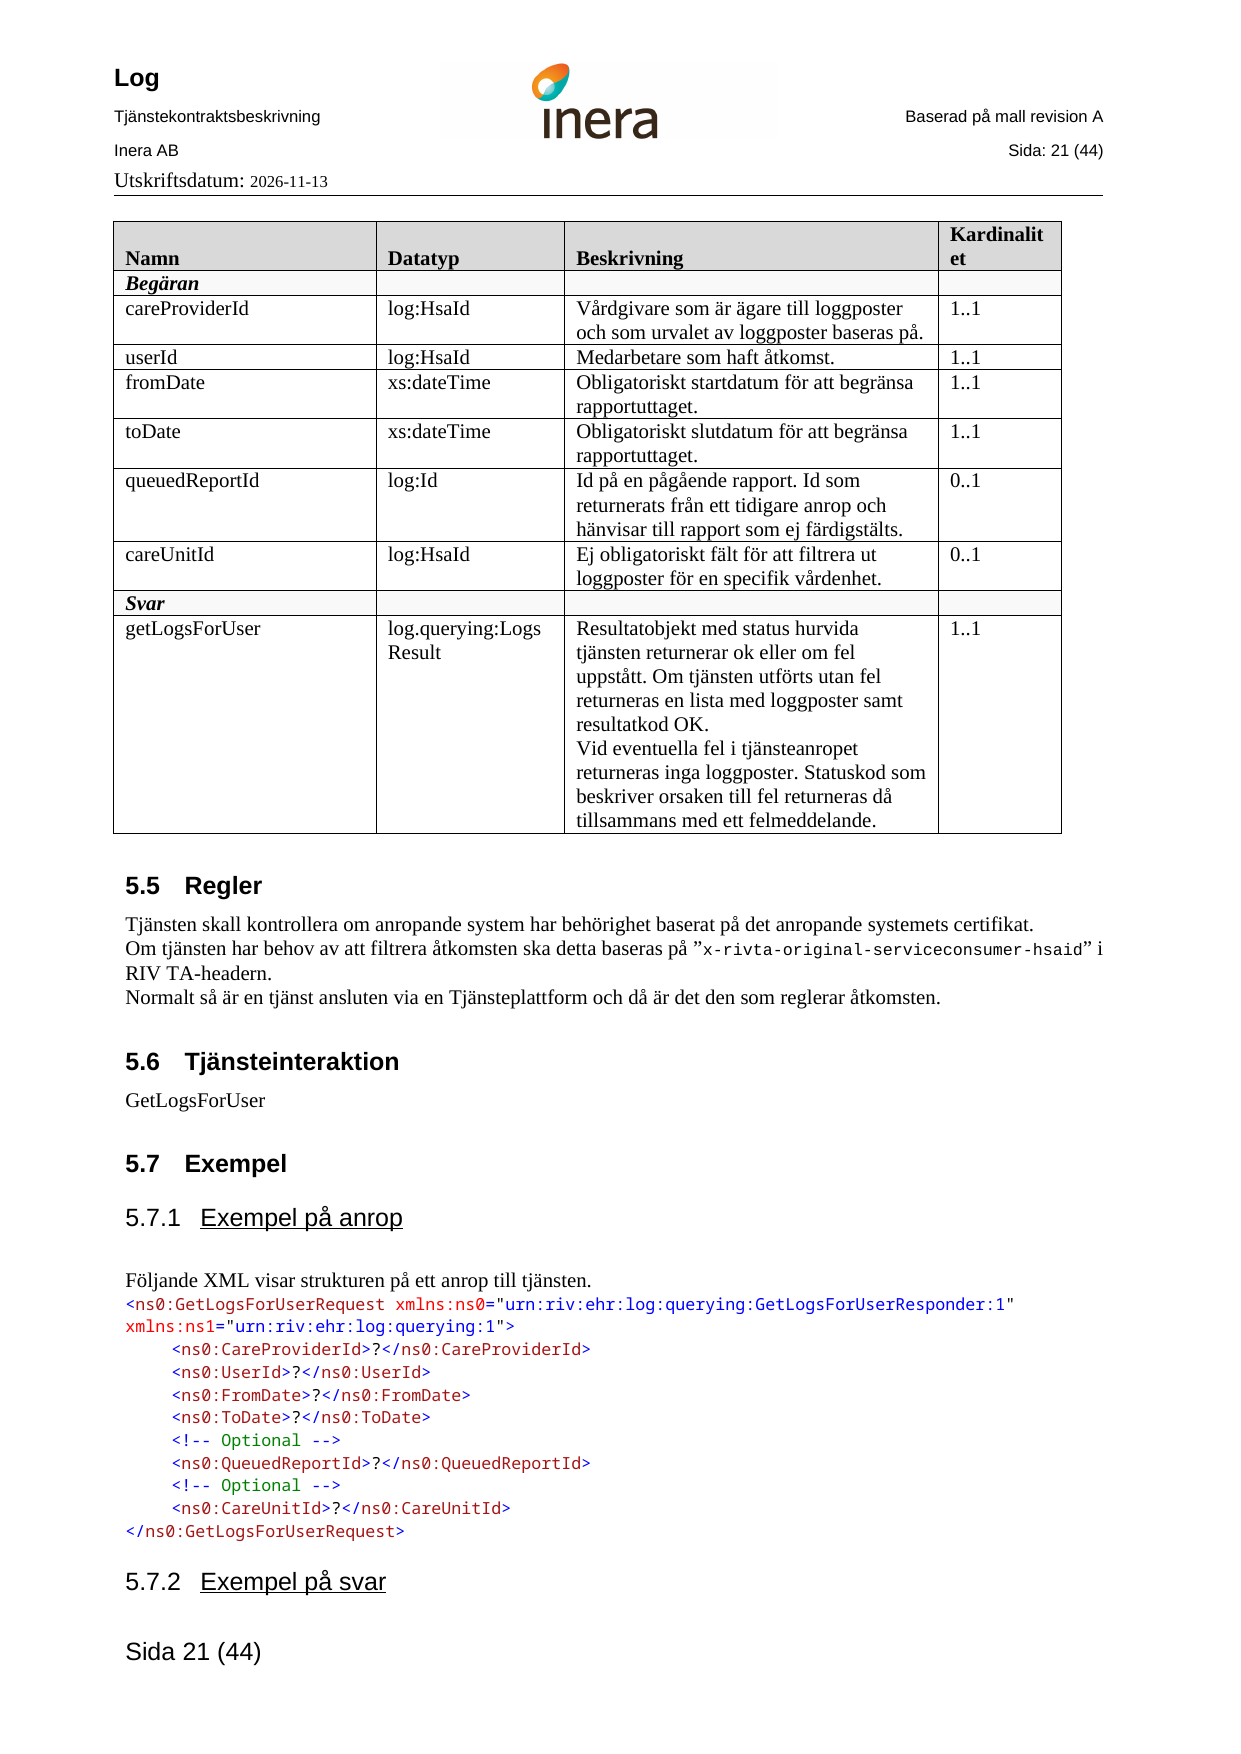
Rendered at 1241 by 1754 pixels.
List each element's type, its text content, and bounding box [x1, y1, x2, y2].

table_cell careUnitId [114, 542, 376, 590]
table_cell log:Id [377, 469, 564, 541]
table_cell [939, 271, 1061, 295]
table_cell log:HsaId [377, 345, 564, 369]
table_cell 1..1 [939, 370, 1061, 418]
subtitle Exempel på svar [125, 1567, 1115, 1596]
text Följande XML visar strukturen på ett anrop till tjänsten. [125, 1268, 1115, 1292]
subtitle Regler [125, 871, 956, 900]
table_cell 1..1 [939, 419, 1061, 467]
text Normalt så är en tjänst ansluten via en Tjänsteplattform och då är det den som reglerar åtkomsten. [125, 985, 1115, 1009]
text <ns0:ToDate>?</ns0:ToDate> [171, 1406, 1115, 1429]
table_cell [939, 591, 1061, 615]
text Tjänsten skall kontrollera om anropande system har behörighet baserat på det anropande systemets certifikat. [125, 912, 1115, 936]
table_cell 1..1 [939, 345, 1061, 369]
subtitle Exempel [125, 1149, 956, 1178]
table_cell 1..1 [939, 296, 1061, 344]
table_cell getLogsForUser [114, 616, 376, 832]
table_cell Begäran [114, 271, 376, 295]
table_cell queuedReportId [114, 469, 376, 541]
table_cell xs:dateTime [377, 419, 564, 467]
text <ns0:CareProviderId>?</ns0:CareProviderId> [171, 1338, 1115, 1361]
text <ns0:UserId>?</ns0:UserId> [171, 1361, 1115, 1383]
table_cell log.querying:LogsResult [377, 616, 564, 832]
table_cell fromDate [114, 370, 376, 418]
text Om tjänsten har behov av att filtrera åtkomsten ska detta baseras på ”x-rivta-original-serviceconsumer-hsaid” i RIV TA-headern. [125, 936, 1115, 985]
text <ns0:CareUnitId>?</ns0:CareUnitId> [171, 1497, 1115, 1519]
table_cell Ej obligatoriskt fält för att filtrera ut loggposter för en specifik vårdenhet. [565, 542, 938, 590]
table_cell userId [114, 345, 376, 369]
table_header Datatyp [377, 222, 564, 270]
table_cell careProviderId [114, 296, 376, 344]
table_cell Id på en pågående rapport. Id som returnerats från ett tidigare anrop och hänvisar till rapport som ej färdigstälts. [565, 469, 938, 541]
text GetLogsForUser [125, 1088, 1115, 1112]
table_cell Obligatoriskt startdatum för att begränsa rapportuttaget. [565, 370, 938, 418]
table_header Namn [114, 222, 376, 270]
table_cell [565, 591, 938, 615]
text <!-- Optional --> [171, 1429, 1115, 1451]
table_cell 0..1 [939, 469, 1061, 541]
text </ns0:GetLogsForUserRequest> [125, 1519, 1115, 1542]
table_cell Svar [114, 591, 376, 615]
table_cell 0..1 [939, 542, 1061, 590]
table_cell xs:dateTime [377, 370, 564, 418]
table_cell Medarbetare som haft åtkomst. [565, 345, 938, 369]
table_cell log:HsaId [377, 296, 564, 344]
text <!-- Optional --> [171, 1474, 1115, 1497]
text <ns0:GetLogsForUserRequest xmlns:ns0="urn:riv:ehr:log:querying:GetLogsForUserResponder:1" xmlns:ns1="urn:riv:ehr:log:querying:1"> [125, 1292, 1115, 1338]
table_cell Vårdgivare som är ägare till loggposter och som urvalet av loggposter baseras på. [565, 296, 938, 344]
table_cell 1..1 [939, 616, 1061, 832]
table_header Kardinalitet [939, 222, 1061, 270]
text <ns0:QueuedReportId>?</ns0:QueuedReportId> [171, 1451, 1115, 1474]
table_cell toDate [114, 419, 376, 467]
table_cell [377, 591, 564, 615]
table_cell Resultatobjekt med status hurvida tjänsten returnerar ok eller om fel uppstått. Om tjänsten utförts utan fel returneras en lista med loggposter samt resultatkod OK. Vid eventuella fel i tjänsteanropet returneras inga loggposter. Statuskod som beskriver orsaken till fel returneras då tillsammans med ett felmeddelande. [565, 616, 938, 832]
table_header Beskrivning [565, 222, 938, 270]
table_cell log:HsaId [377, 542, 564, 590]
picture [439, 63, 777, 139]
table_cell Obligatoriskt slutdatum för att begränsa rapportuttaget. [565, 419, 938, 467]
subtitle Exempel på anrop [125, 1203, 1115, 1232]
text <ns0:FromDate>?</ns0:FromDate> [171, 1383, 1115, 1406]
table_cell [565, 271, 938, 295]
subtitle Tjänsteinteraktion [125, 1046, 956, 1075]
table_cell [377, 271, 564, 295]
